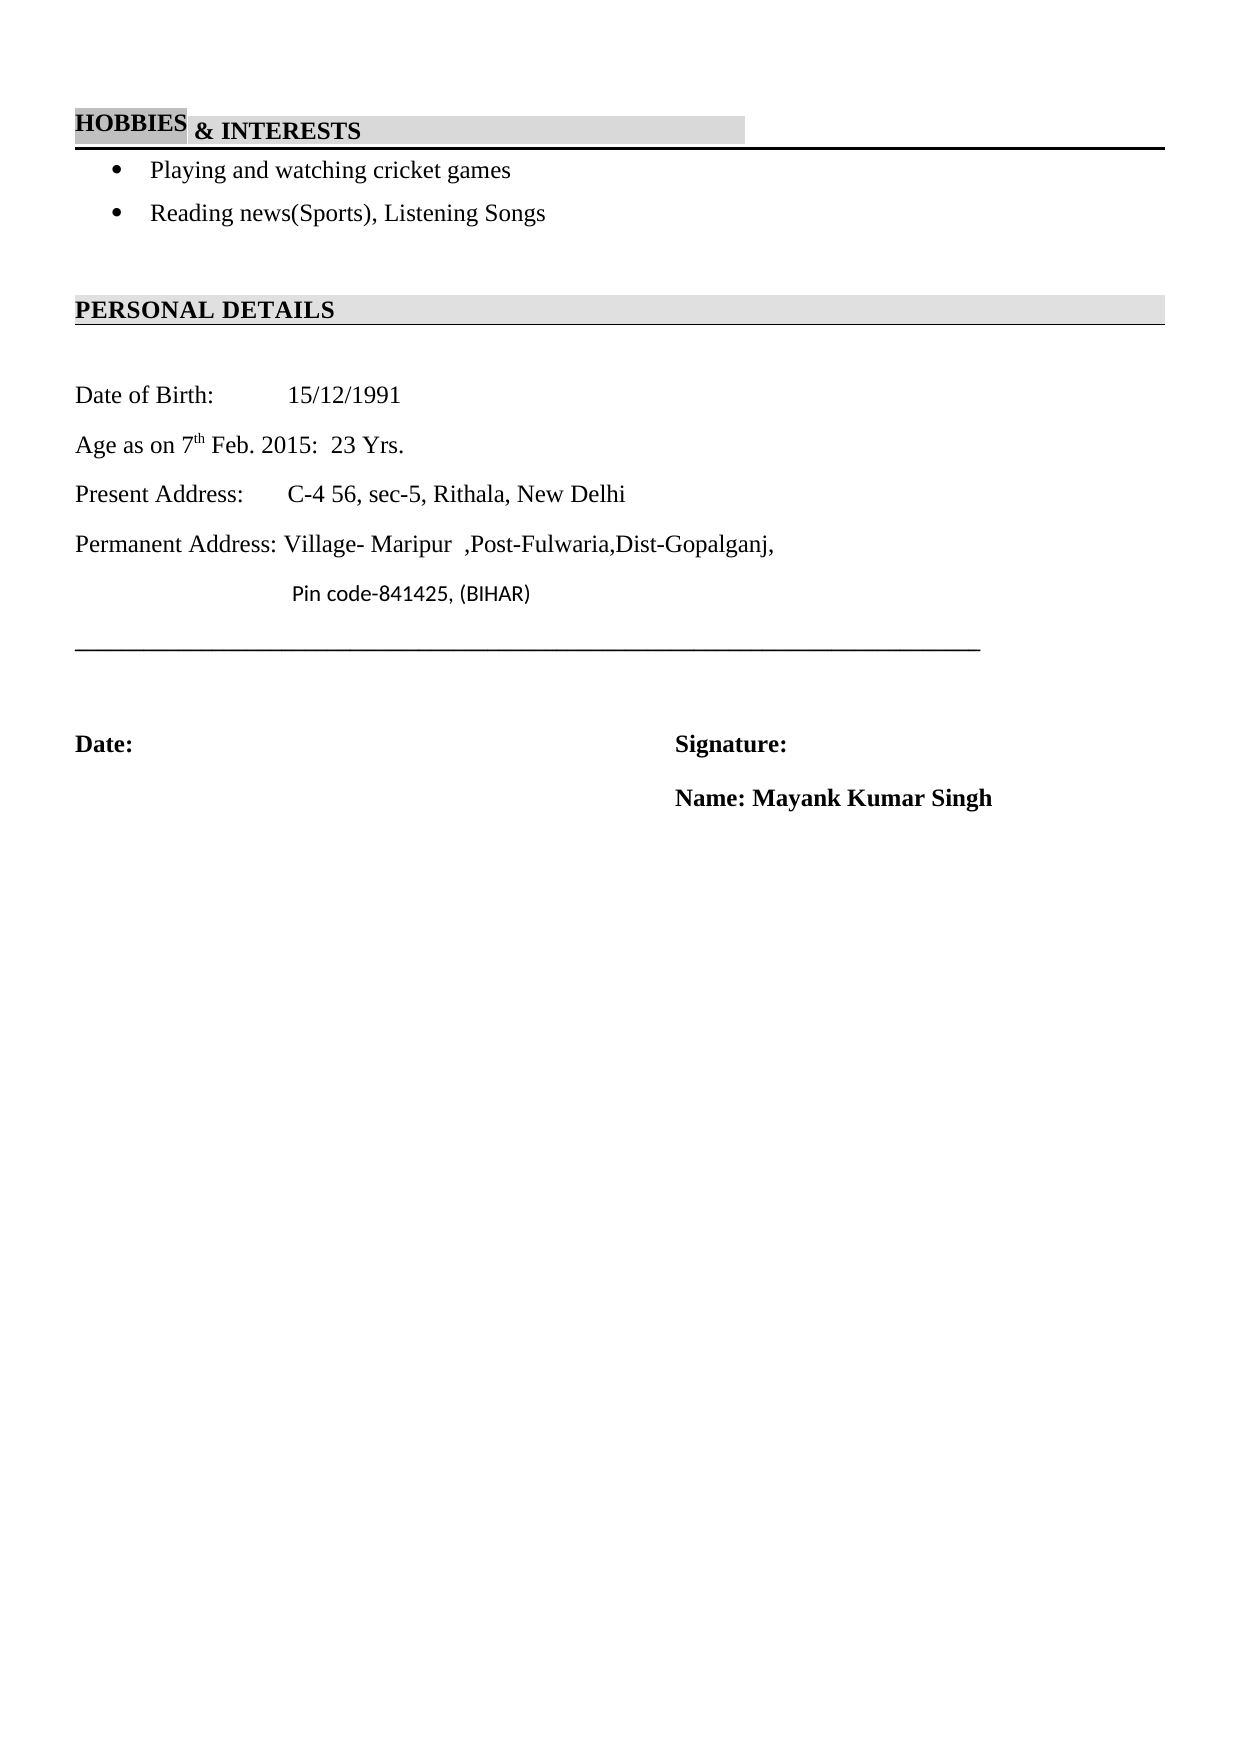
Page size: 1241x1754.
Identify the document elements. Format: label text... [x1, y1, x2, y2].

text HOBBIES & INTERESTS [75, 108, 1165, 147]
text Age as on 7th Feb. 2015: 23 Yrs. [75, 430, 1165, 459]
text Pin code-841425, (BIHAR) [225, 579, 1165, 607]
text Date of Birth: 15/12/1991 [75, 380, 1165, 409]
text Name: Mayank Kumar Singh [75, 783, 1165, 812]
text _______________________________________________________________________________ [75, 627, 1165, 654]
text Present Address: C-4 56, sec-5, Rithala, New Delhi [75, 479, 1165, 508]
subtitle PERSONAL DETAILS [75, 295, 1165, 324]
list Playing and watching cricket games [112, 155, 1165, 184]
text Permanent Address: Village- Maripur ,Post-Fulwaria,Dist-Gopalganj, [75, 529, 1165, 558]
list Reading news(Sports), Listening Songs [112, 198, 1165, 227]
text Date: Signature: [75, 729, 1165, 758]
